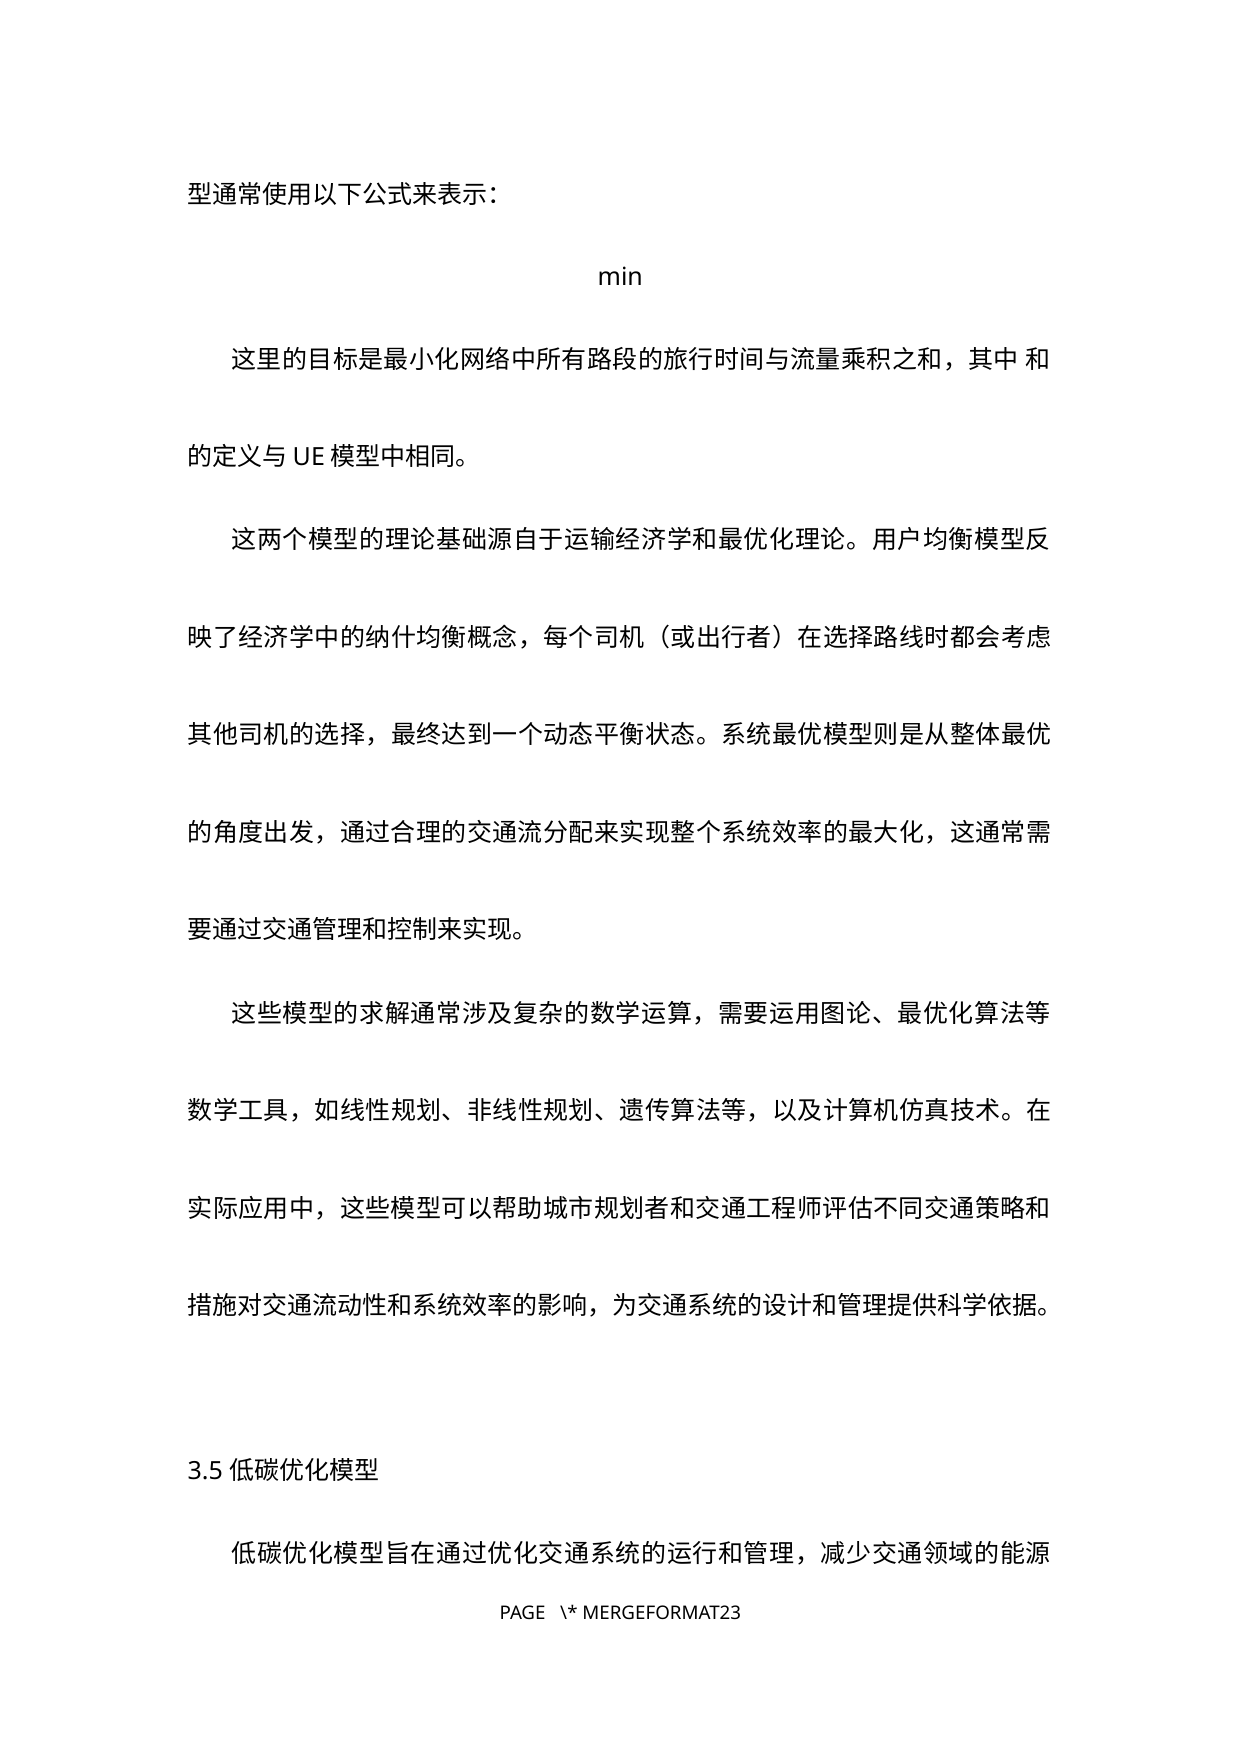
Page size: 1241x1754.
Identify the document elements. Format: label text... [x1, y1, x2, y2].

text 这两个模型的理论基础源自于运输经济学和最优化理论。用户均衡模型反映了经济学中的纳什均衡概念，每个司机（或出行者）在选择路线时都会考虑其他司机的选择，最终达到一个动态平衡状态。系统最优模型则是从整体最优的角度出发，通过合理的交通流分配来实现整个系统效率的最大化，这通常需要通过交通管理和控制来实现。 [187, 506, 1053, 961]
text 这里的目标是最小化网络中所有路段的旅行时间与流量乘积之和，其中 和的定义与UE模型中相同。 [187, 325, 1053, 487]
text min [187, 243, 1053, 308]
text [187, 160, 1053, 225]
text 这些模型的求解通常涉及复杂的数学运算，需要运用图论、最优化算法等数学工具，如线性规划、非线性规划、遗传算法等，以及计算机仿真技术。在实际应用中，这些模型可以帮助城市规划者和交通工程师评估不同交通策略和措施对交通流动性和系统效率的影响，为交通系统的设计和管理提供科学依据。 [187, 979, 1053, 1336]
text 3.5 低碳优化模型 [187, 1436, 1053, 1501]
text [187, 1519, 1053, 1584]
